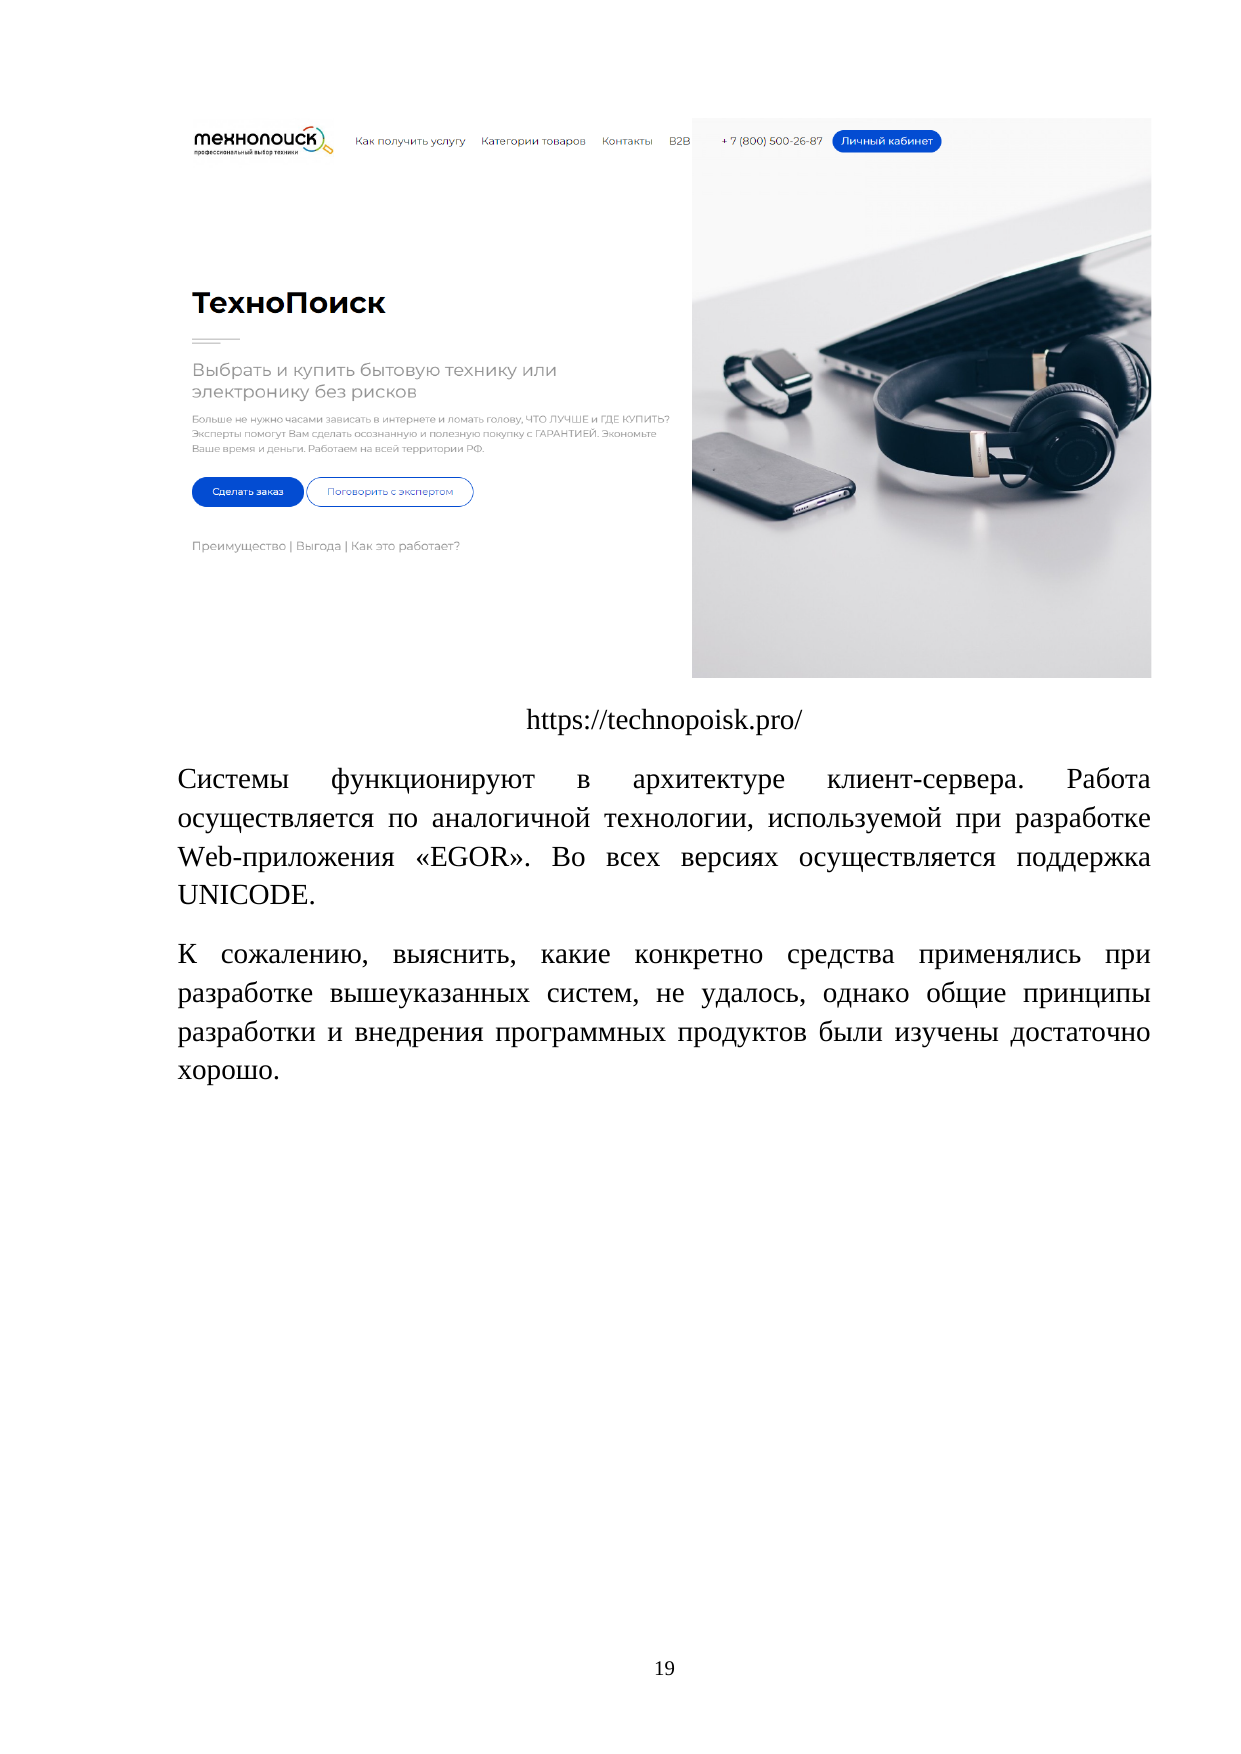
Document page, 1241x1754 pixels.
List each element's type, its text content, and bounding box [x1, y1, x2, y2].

text https://technopoisk.pro/ [177, 702, 1152, 736]
text К сожалению, выяснить, какие конкретно средства применялись при разработке вышеуказанных систем, не удалось, однако общие принципы разработки и внедрения программных продуктов были изучены достаточно хорошо. [177, 937, 1152, 1086]
picture [177, 118, 1152, 678]
text Системы функционируют в архитектуре клиент-сервера. Работа осуществляется по аналогичной технологии, используемой при разработке Web-приложения «EGOR». Во всех версиях осуществляется поддержка UNICODE. [177, 762, 1152, 911]
